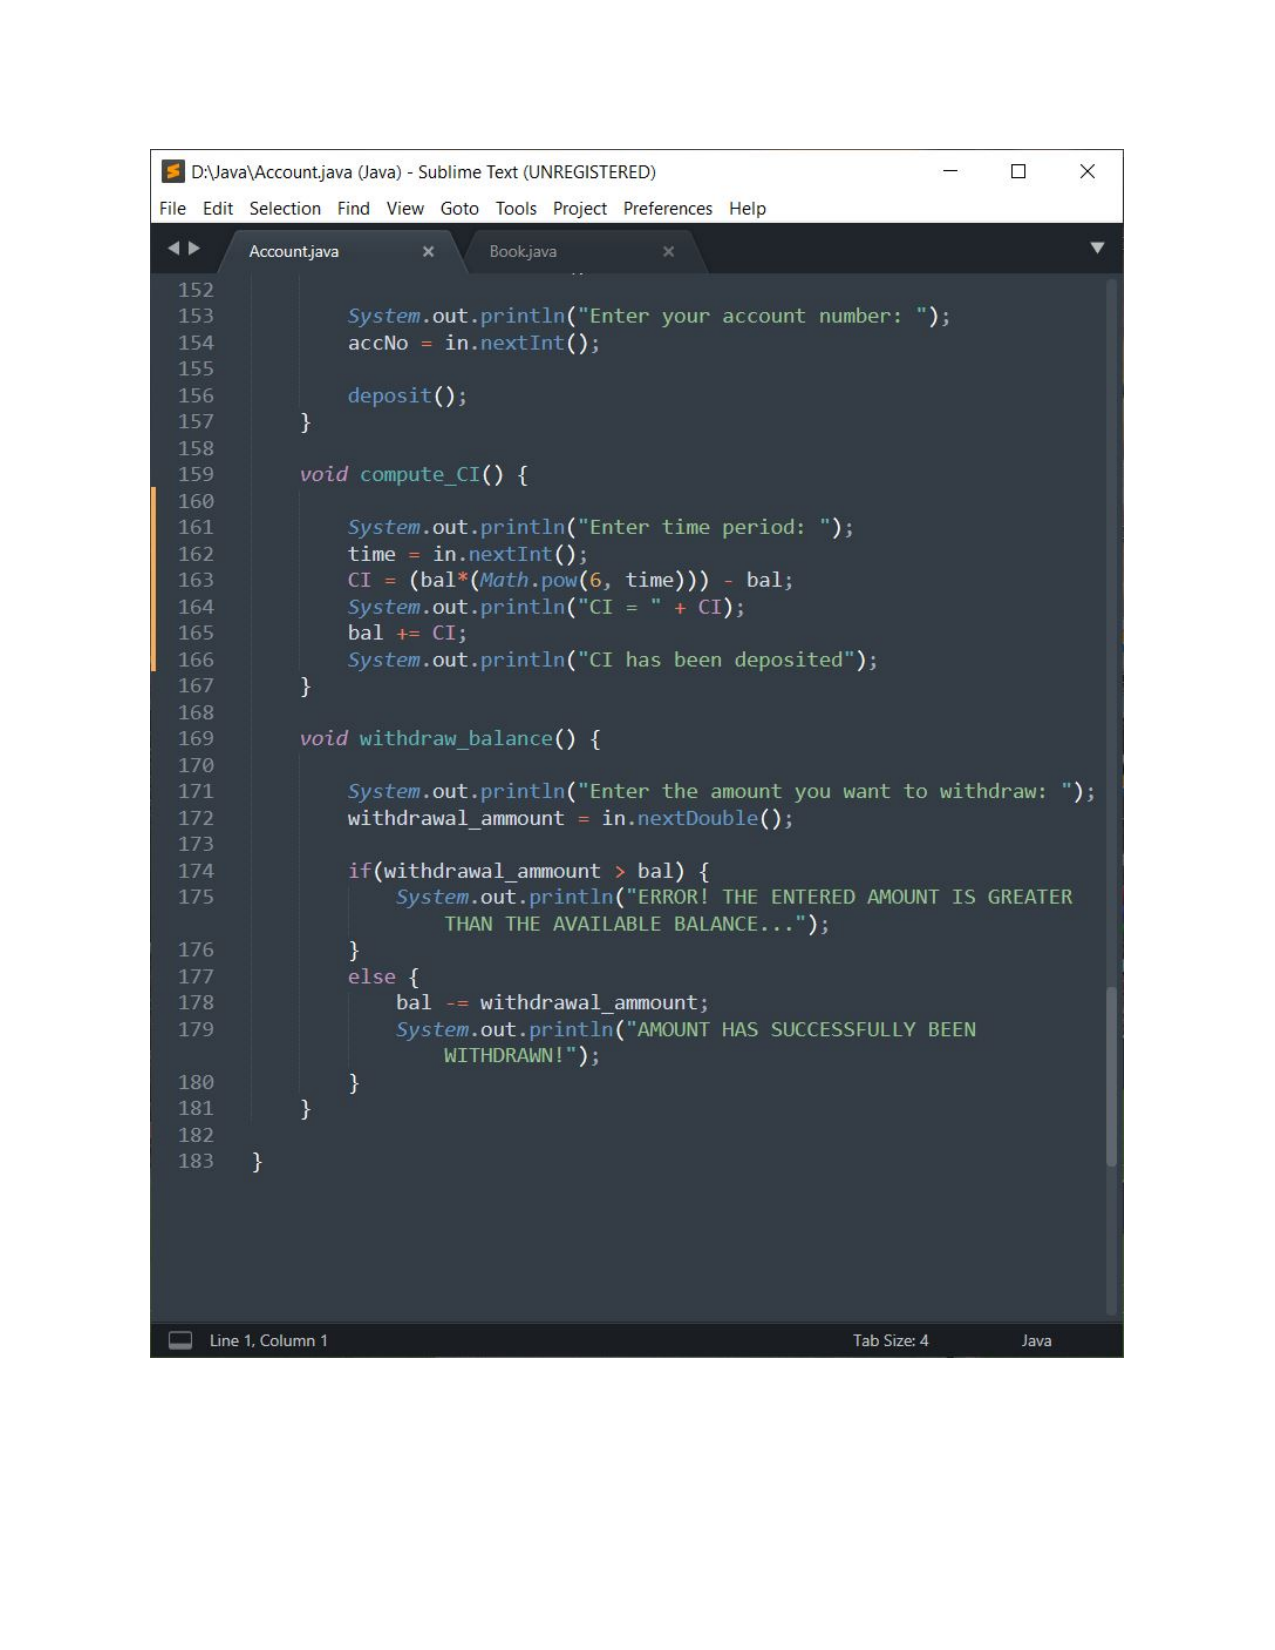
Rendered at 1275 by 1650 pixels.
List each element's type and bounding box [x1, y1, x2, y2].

picture [150, 149, 1124, 1358]
